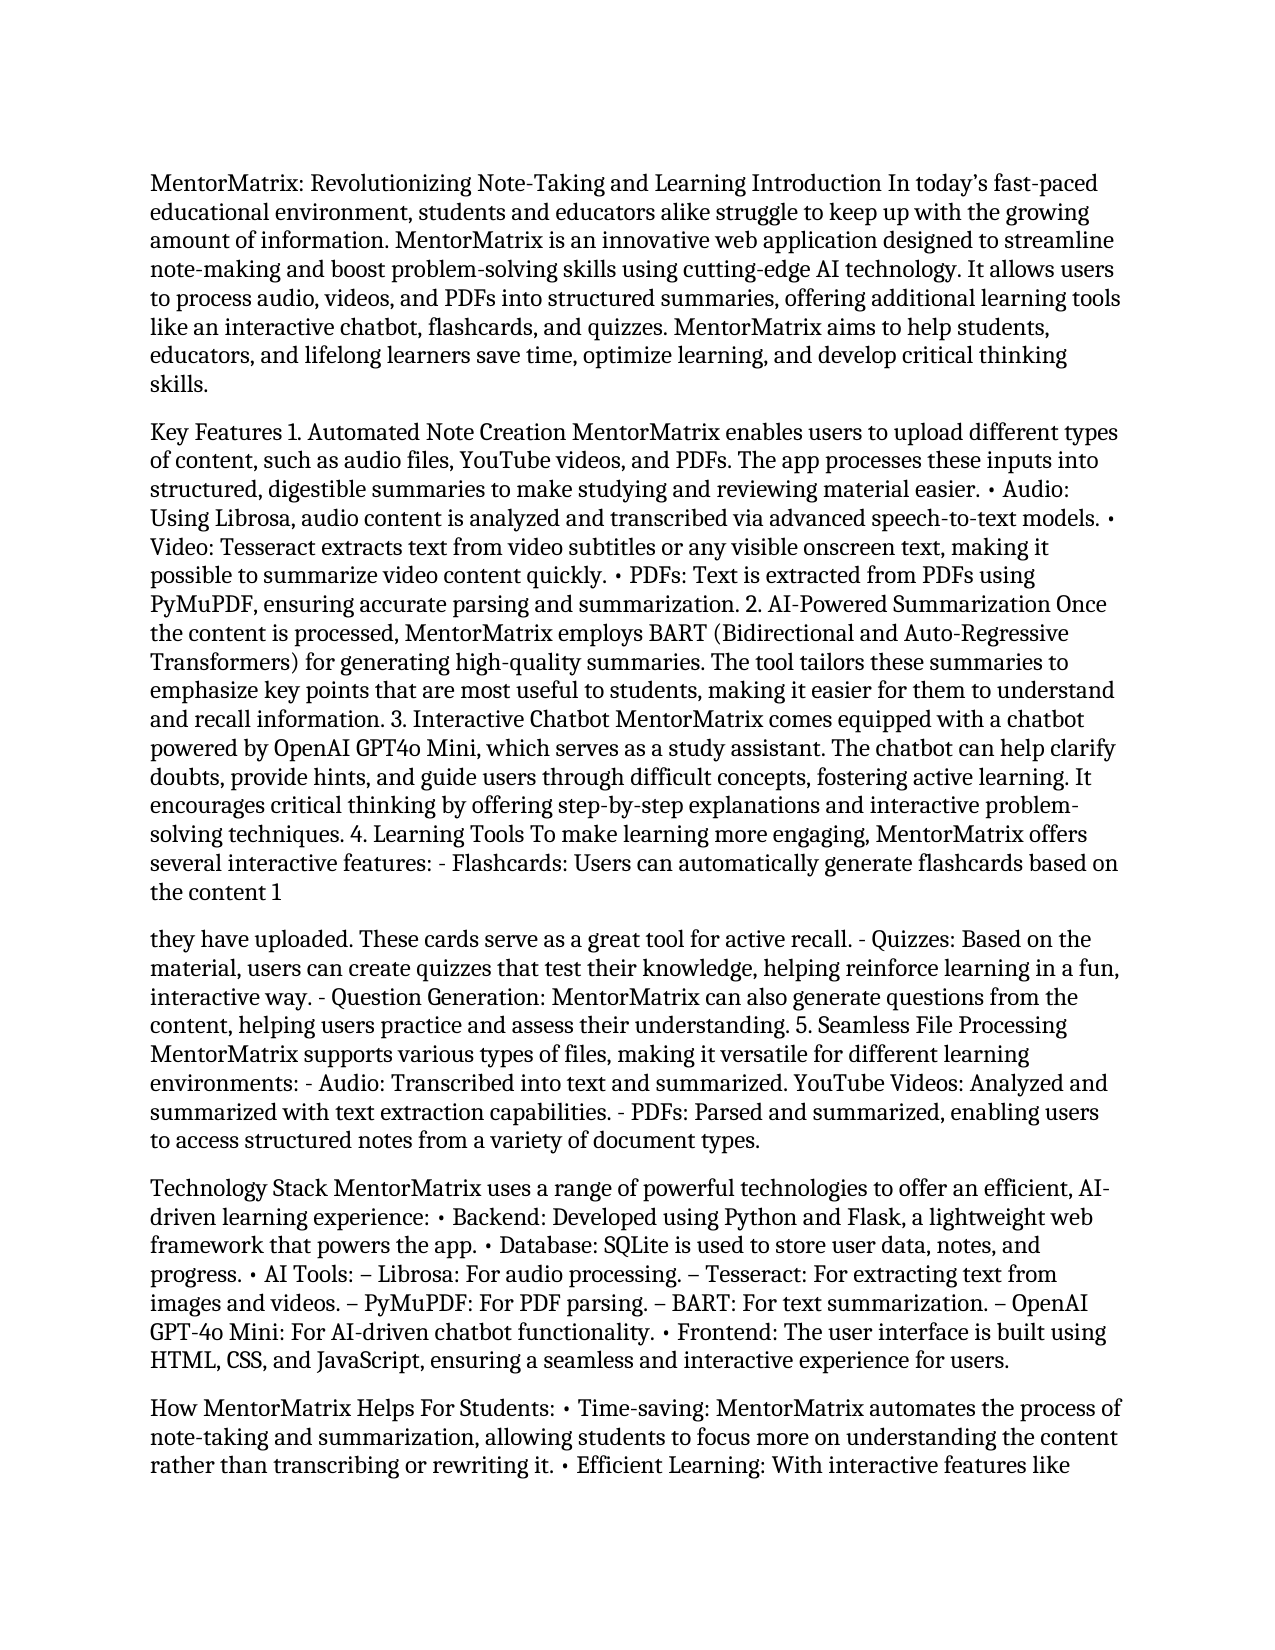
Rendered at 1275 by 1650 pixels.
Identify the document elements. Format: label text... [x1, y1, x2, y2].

text Key Features 1. Automated Note Creation MentorMatrix enables users to upload different types of content, such as audio files, YouTube videos, and PDFs. The app processes these inputs into structured, digestible summaries to make studying and reviewing material easier. • Audio: Using Librosa, audio content is analyzed and transcribed via advanced speech-to-text models. • Video: Tesseract extracts text from video subtitles or any visible onscreen text, making it possible to summarize video content quickly. • PDFs: Text is extracted from PDFs using PyMuPDF, ensuring accurate parsing and summarization. 2. AI-Powered Summarization Once the content is processed, MentorMatrix employs BART (Bidirectional and Auto-Regressive Transformers) for generating high-quality summaries. The tool tailors these summaries to emphasize key points that are most useful to students, making it easier for them to understand and recall information. 3. Interactive Chatbot MentorMatrix comes equipped with a chatbot powered by OpenAI GPT4o Mini, which serves as a study assistant. The chatbot can help clarify doubts, provide hints, and guide users through difficult concepts, fostering active learning. It encourages critical thinking by offering step-by-step explanations and interactive problem-solving techniques. 4. Learning Tools To make learning more engaging, MentorMatrix offers several interactive features: - Flashcards: Users can automatically generate flashcards based on the content 1 [150, 417, 1125, 906]
text MentorMatrix: Revolutionizing Note-Taking and Learning Introduction In today’s fast-paced educational environment, students and educators alike struggle to keep up with the growing amount of information. MentorMatrix is an innovative web application designed to streamline note-making and boost problem-solving skills using cutting-edge AI technology. It allows users to process audio, videos, and PDFs into structured summaries, offering additional learning tools like an interactive chatbot, flashcards, and quizzes. MentorMatrix aims to help students, educators, and lifelong learners save time, optimize learning, and develop critical thinking skills. [150, 169, 1125, 399]
text Technology Stack MentorMatrix uses a range of powerful technologies to offer an efficient, AI-driven learning experience: • Backend: Developed using Python and Flask, a lightweight web framework that powers the app. • Database: SQLite is used to store user data, notes, and progress. • AI Tools: – Librosa: For audio processing. – Tesseract: For extracting text from images and videos. – PyMuPDF: For PDF parsing. – BART: For text summarization. – OpenAI GPT-4o Mini: For AI-driven chatbot functionality. • Frontend: The user interface is built using HTML, CSS, and JavaScript, ensuring a seamless and interactive experience for users. [150, 1174, 1125, 1375]
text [150, 1394, 1125, 1480]
text they have uploaded. These cards serve as a great tool for active recall. - Quizzes: Based on the material, users can create quizzes that test their knowledge, helping reinforce learning in a fun, interactive way. - Question Generation: MentorMatrix can also generate questions from the content, helping users practice and assess their understanding. 5. Seamless File Processing MentorMatrix supports various types of files, making it versatile for different learning environments: - Audio: Transcribed into text and summarized. YouTube Videos: Analyzed and summarized with text extraction capabilities. - PDFs: Parsed and summarized, enabling users to access structured notes from a variety of document types. [150, 925, 1125, 1155]
